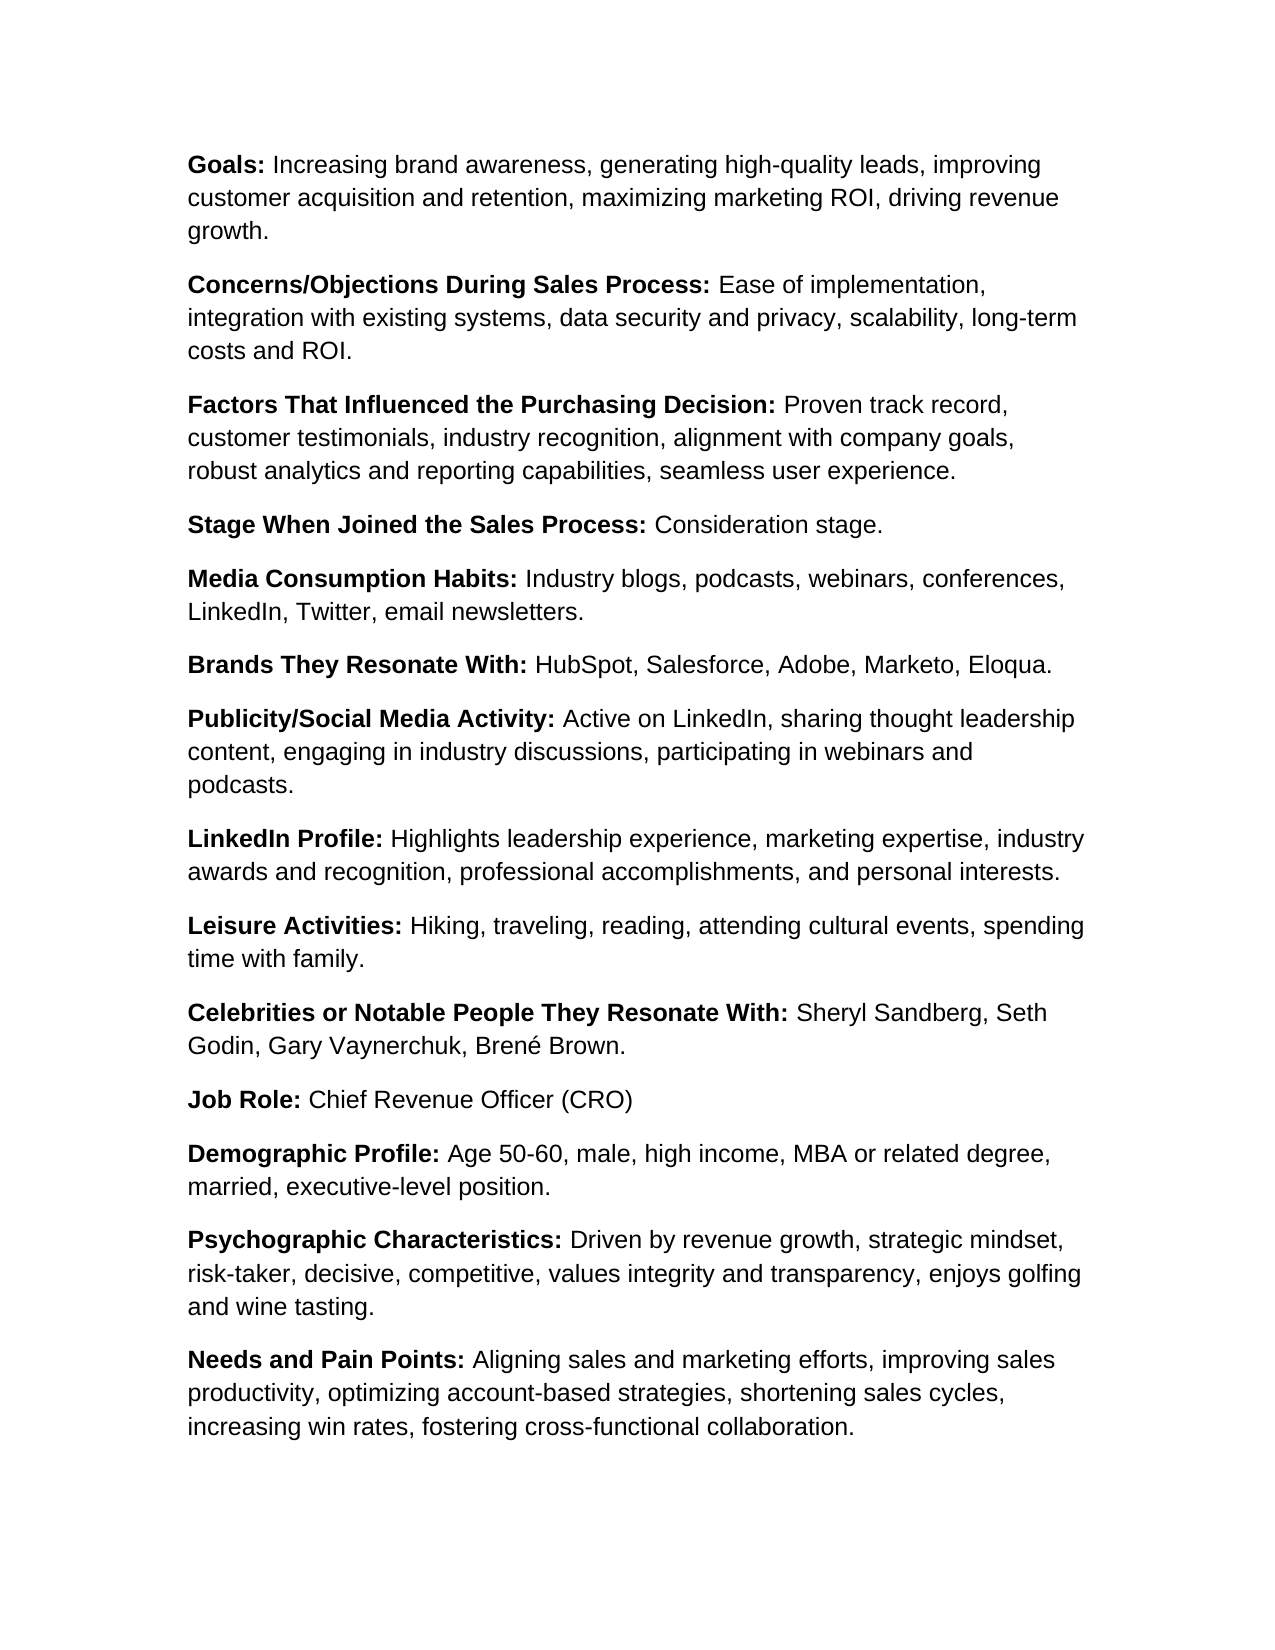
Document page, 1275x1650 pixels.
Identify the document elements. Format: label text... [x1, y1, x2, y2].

text Brands They Resonate With: HubSpot, Salesforce, Adobe, Marketo, Eloqua. [187, 650, 1087, 679]
text Needs and Pain Points: Aligning sales and marketing efforts, improving sales productivity, optimizing account-based strategies, shortening sales cycles, increasing win rates, fostering cross-functional collaboration. [187, 1345, 1087, 1440]
text Stage When Joined the Sales Process: Consideration stage. [187, 510, 1087, 538]
text LinkedIn Profile: Highlights leadership experience, marketing expertise, industry awards and recognition, professional accomplishments, and personal interests. [187, 824, 1087, 886]
text Media Consumption Habits: Industry blogs, podcasts, webinars, conferences, LinkedIn, Twitter, email newsletters. [187, 563, 1087, 625]
text Job Role: Chief Revenue Officer (CRO) [187, 1085, 1087, 1113]
text Celebrities or Notable People They Resonate With: Sheryl Sandberg, Seth Godin, Gary Vaynerchuk, Brené Brown. [187, 998, 1087, 1060]
text Demographic Profile: Age 50-60, male, high income, MBA or related degree, married, executive-level position. [187, 1139, 1087, 1200]
text Factors That Influenced the Purchasing Decision: Proven track record, customer testimonials, industry recognition, alignment with company goals, robust analytics and reporting capabilities, seamless user experience. [187, 390, 1087, 484]
text Leisure Activities: Hiking, traveling, reading, attending cultural events, spending time with family. [187, 911, 1087, 973]
text Psychographic Characteristics: Driven by revenue growth, strategic mindset, risk-taker, decisive, competitive, values integrity and transparency, enjoys golfing and wine tasting. [187, 1226, 1087, 1320]
text Concerns/Objections During Sales Process: Ease of implementation, integration with existing systems, data security and privacy, scalability, long-term costs and ROI. [187, 270, 1087, 365]
text Publicity/Social Media Activity: Active on LinkedIn, sharing thought leadership content, engaging in industry discussions, participating in webinars and podcasts. [187, 704, 1087, 799]
text Goals: Increasing brand awareness, generating high-quality leads, improving customer acquisition and retention, maximizing marketing ROI, driving revenue growth. [187, 150, 1087, 245]
